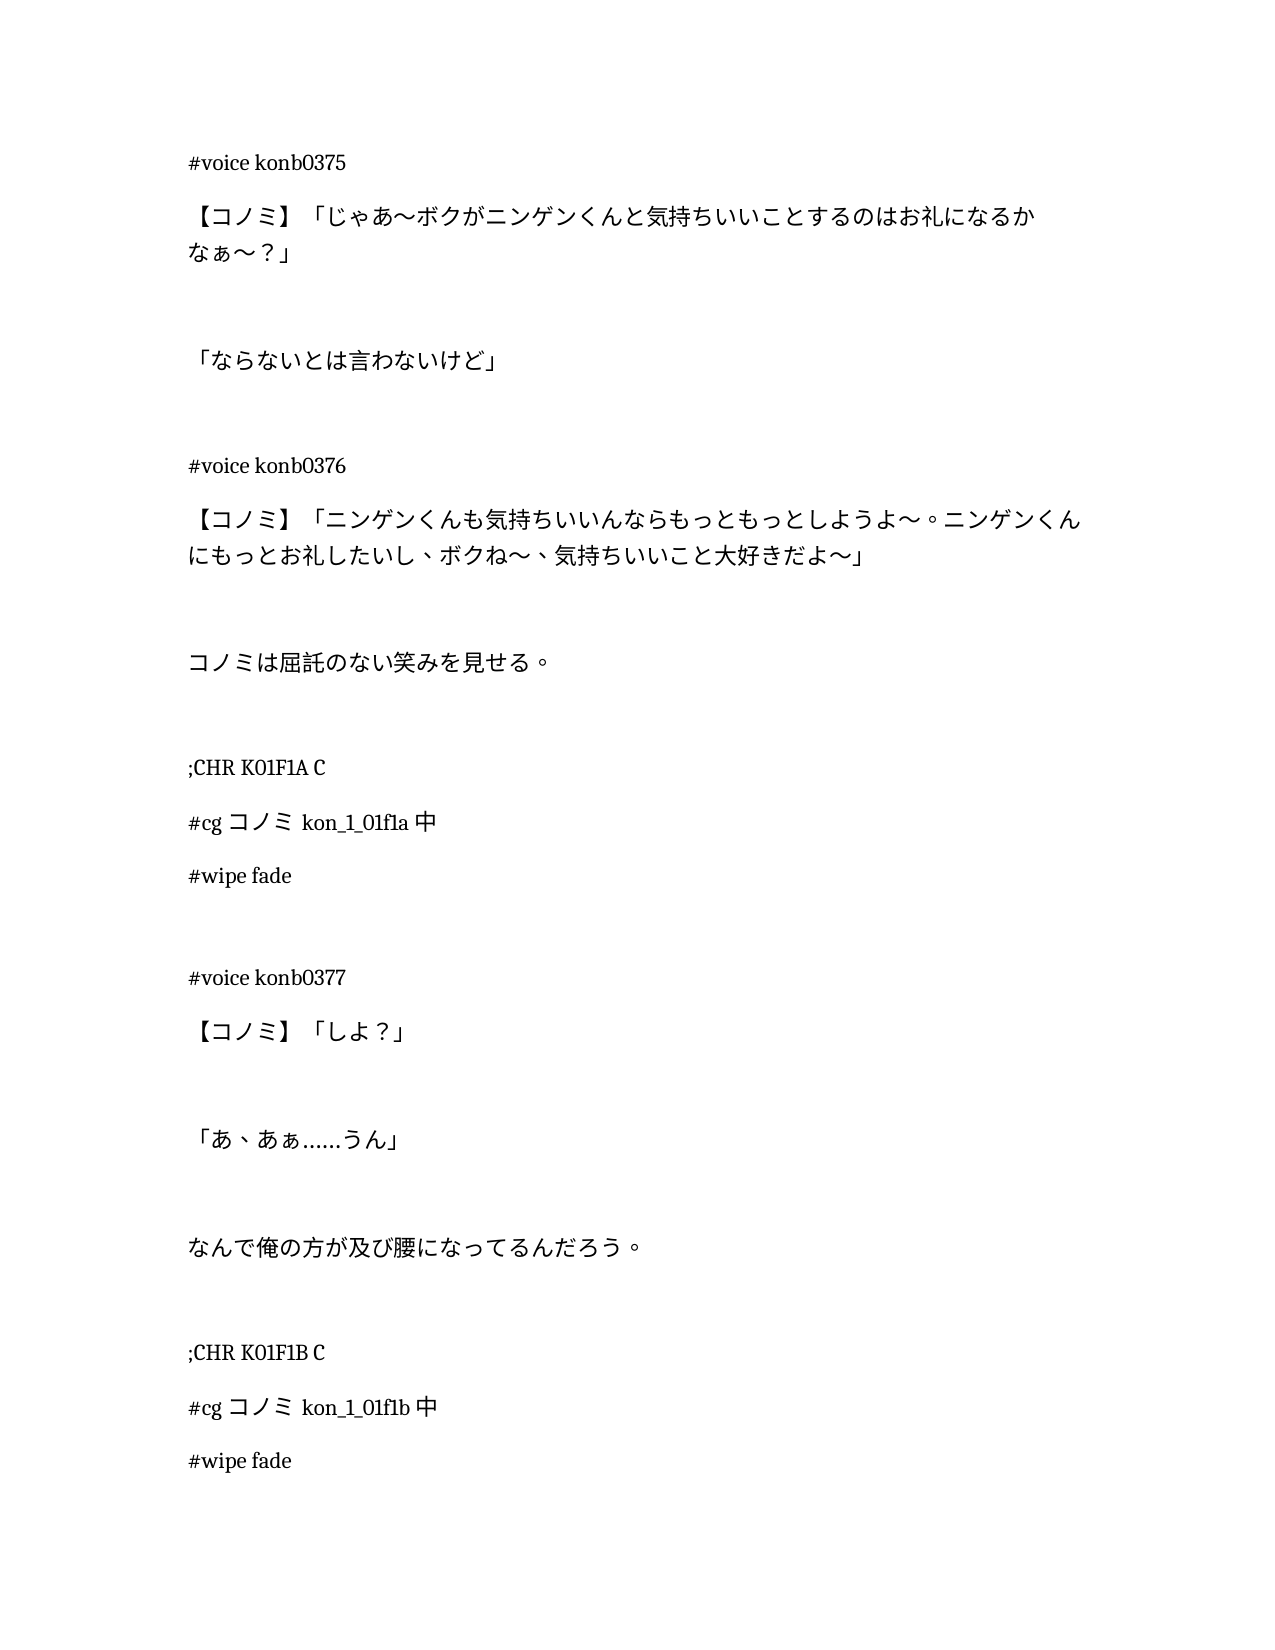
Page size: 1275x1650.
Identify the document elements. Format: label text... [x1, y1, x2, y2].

text #voice konb0376 [187, 453, 1087, 479]
text #voice konb0377 [187, 965, 1087, 991]
text #cg コノミ kon_1_01f1a 中 [187, 806, 1087, 837]
text #wipe fade [187, 1447, 1087, 1474]
text #cg コノミ kon_1_01f1b 中 [187, 1391, 1087, 1422]
text コノミは屈託のない笑みを見せる。 [187, 647, 1087, 679]
text なんで俺の方が及び腰になってるんだろう。 [187, 1232, 1087, 1263]
text 「あ、あぁ……うん」 [187, 1124, 1087, 1155]
text 【コノミ】「ニンゲンくんも気持ちいいんならもっともっとしようよ〜。ニンゲンくんにもっとお礼したいし、ボクね〜、気持ちいいこと大好きだよ〜」 [187, 504, 1087, 571]
text ;CHR K01F1B C [187, 1339, 1087, 1366]
text #wipe fade [187, 863, 1087, 889]
text 【コノミ】「しよ？」 [187, 1016, 1087, 1047]
text 【コノミ】「じゃあ〜ボクがニンゲンくんと気持ちいいことするのはお礼になるかなぁ〜？」 [187, 201, 1087, 268]
text #voice konb0375 [187, 150, 1087, 176]
text 「ならないとは言わないけど」 [187, 345, 1087, 376]
text ;CHR K01F1A C [187, 755, 1087, 782]
